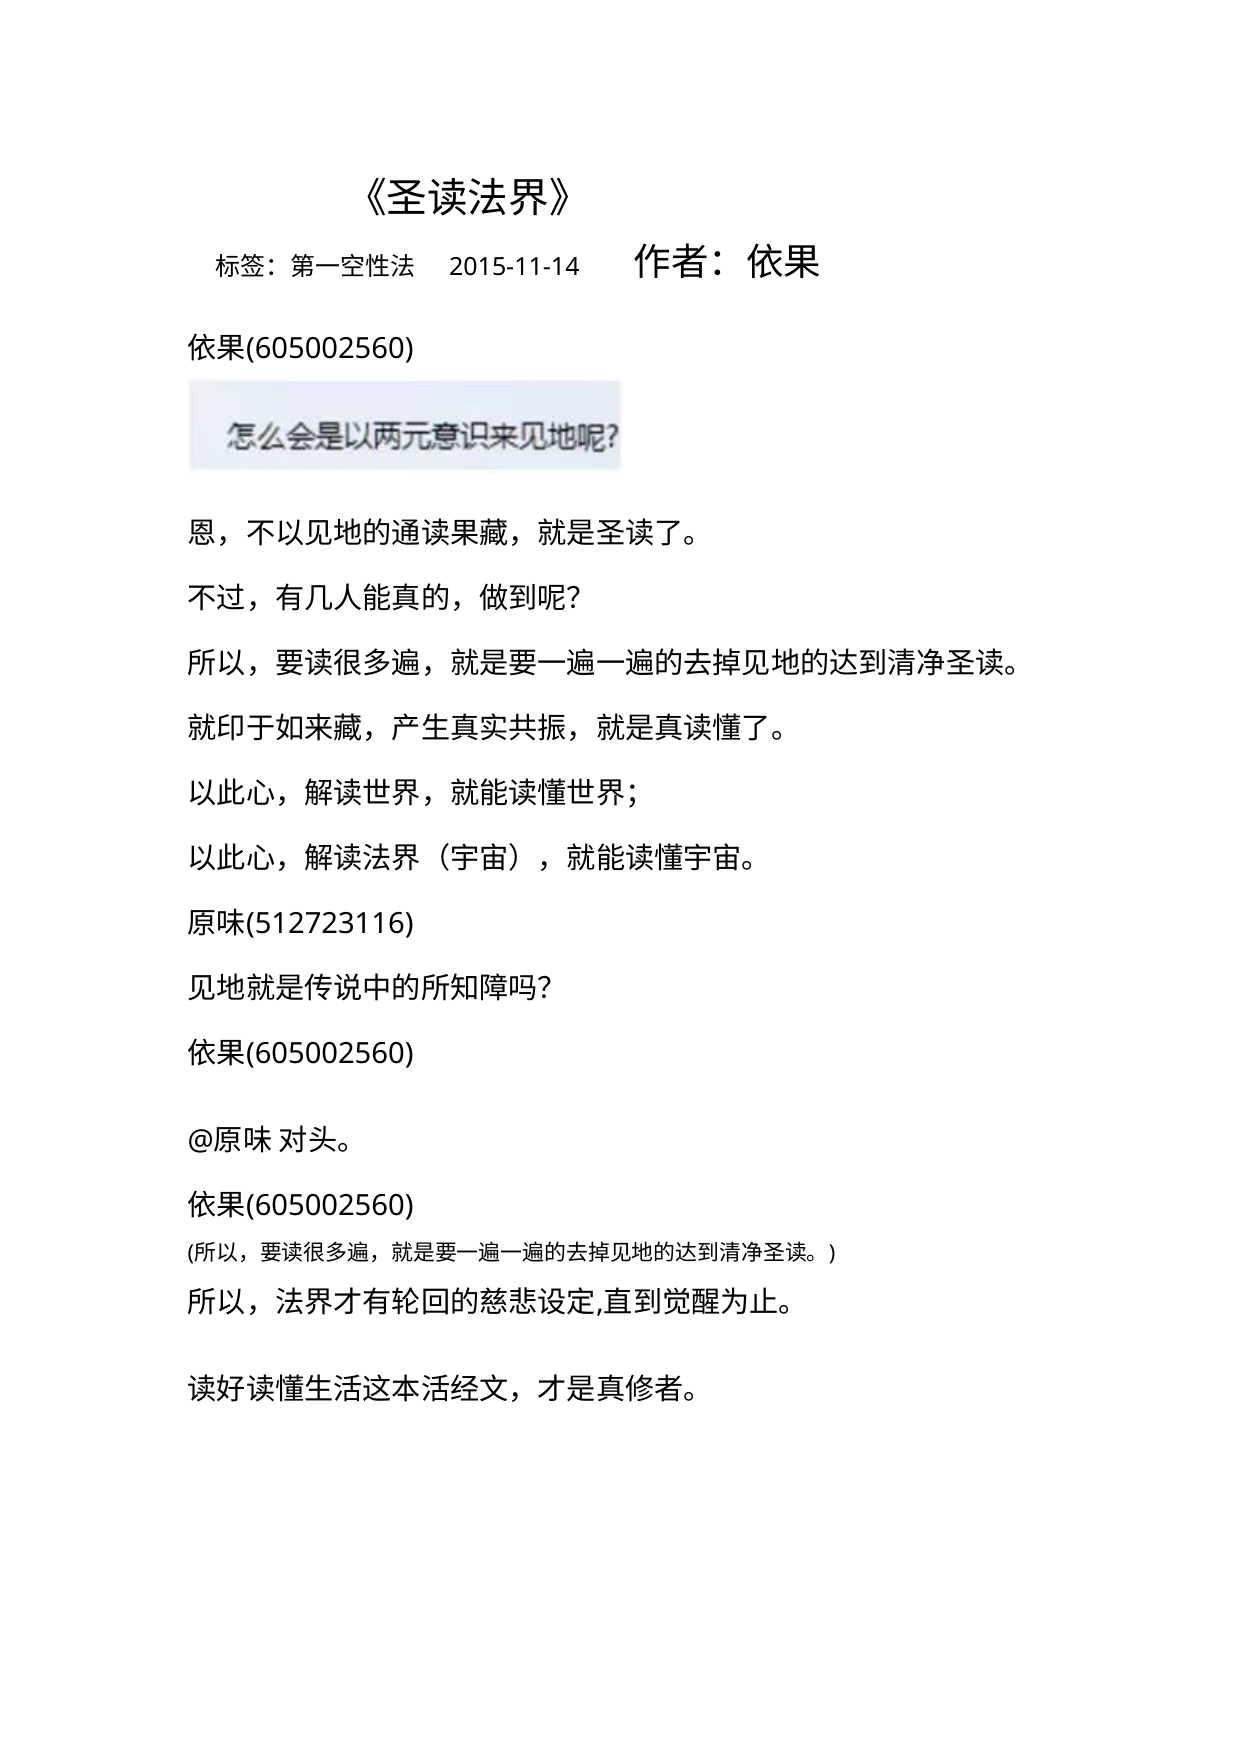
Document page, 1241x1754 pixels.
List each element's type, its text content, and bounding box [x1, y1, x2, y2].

text 读好读懂生活这本活经文，才是真修者。 [187, 1354, 1053, 1419]
text @原味 对头。 依果(605002560) (所以，要读很多遍，就是要一遍一遍的去掉见地的达到清净圣读。) 所以，法界才有轮回的慈悲设定,直到觉醒为止。 [187, 1105, 1053, 1333]
picture [187, 378, 624, 473]
text 恩，不以见地的通读果藏，就是圣读了。 不过，有几人能真的，做到呢？ 所以，要读很多遍，就是要一遍一遍的去掉见地的达到清净圣读。 就印于如来藏，产生真实共振，就是真读懂了。 以此心，解读世界，就能读懂世界； 以此心，解读法界（宇宙），就能读懂宇宙。 原味(512723116) 见地就是传说中的所知障吗？ 依果(605002560) [187, 498, 1053, 1083]
text 《圣读法界》 [187, 162, 1053, 227]
text 标签：第一空性法 2015-11-14 作者：依果 [187, 227, 1053, 292]
